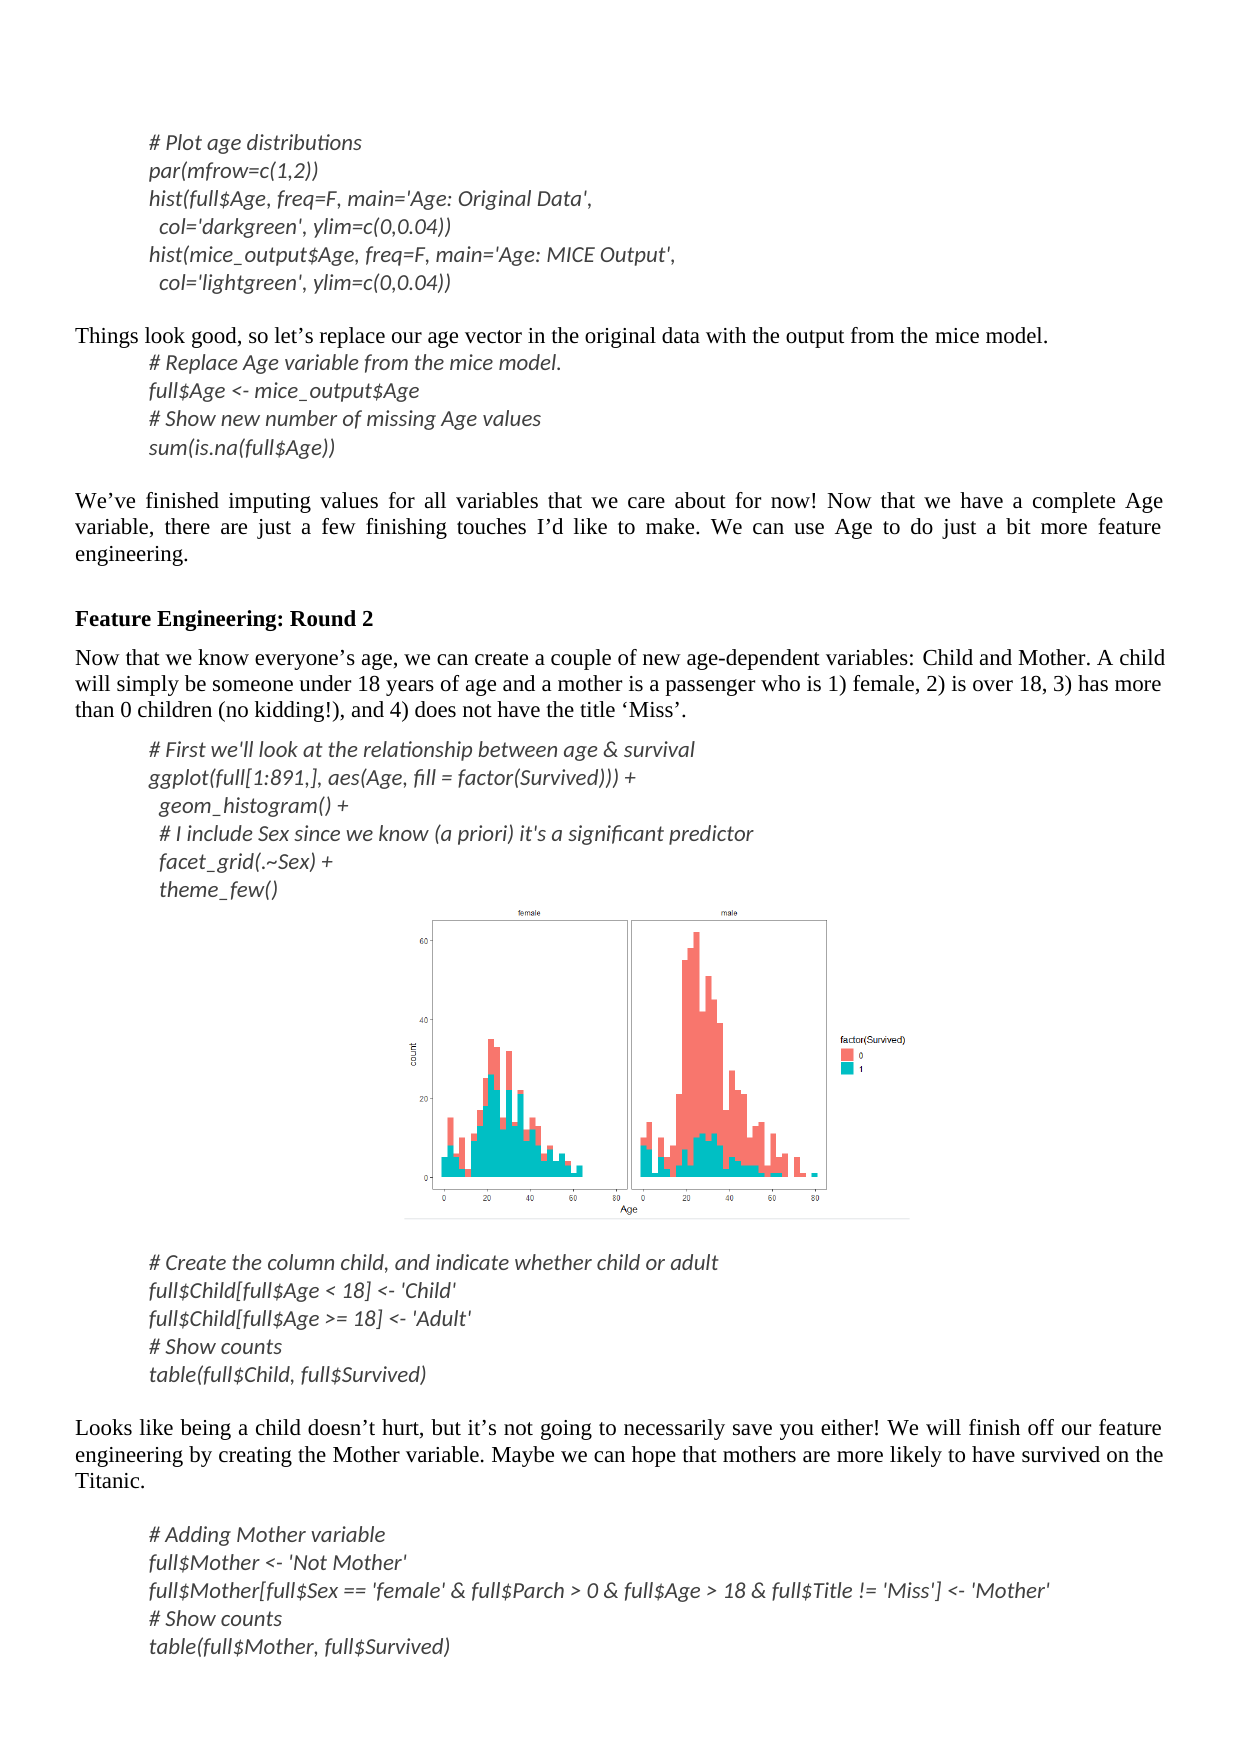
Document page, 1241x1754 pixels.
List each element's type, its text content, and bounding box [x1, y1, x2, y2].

text hist(full$Age, freq=F, main='Age: Original Data', [149, 184, 1165, 212]
text col='lightgreen', ylim=c(0,0.04)) [149, 268, 1165, 296]
text ggplot(full[1:891,], aes(Age, fill = factor(Survived))) + [149, 763, 1165, 791]
text par(mfrow=c(1,2)) [149, 156, 1165, 184]
text Now that we know everyone’s age, we can create a couple of new age-dependent variables: Child and Mother. A child will simply be someone under 18 years of age and a mother is a passenger who is 1) female, 2) is over 18, 3) has more than 0 children (no kidding!), and 4) does not have the title ‘Miss’. [75, 644, 1165, 723]
text Looks like being a child doesn’t hurt, but it’s not going to necessarily save you either! We will finish off our feature engineering by creating the Mother variable. Maybe we can hope that mothers are more likely to have survived on the Titanic. [75, 1414, 1165, 1493]
text full$Age <- mice_output$Age [149, 377, 1165, 404]
text geom_histogram() + [149, 791, 1165, 819]
text theme_few() [149, 875, 1165, 903]
text facet_grid(.~Sex) + [149, 847, 1165, 875]
text # Show counts [149, 1604, 1165, 1632]
text full$Mother[full$Sex == 'female' & full$Parch > 0 & full$Age > 18 & full$Title != 'Miss'] <- 'Mother' [149, 1576, 1165, 1604]
subtitle Feature Engineering: Round 2 [75, 605, 1165, 631]
text # First we'll look at the relationship between age & survival [149, 735, 1165, 763]
text # Replace Age variable from the mice model. [149, 348, 1165, 377]
text sum(is.na(full$Age)) [149, 433, 1165, 461]
text # Show new number of missing Age values [149, 404, 1165, 433]
text # I include Sex since we know (a priori) it's a significant predictor [149, 819, 1165, 847]
text # Create the column child, and indicate whether child or adult [149, 1248, 1165, 1276]
picture [404, 903, 910, 1220]
text # Adding Mother variable [149, 1520, 1165, 1548]
text col='darkgreen', ylim=c(0,0.04)) [149, 212, 1165, 240]
text # Plot age distributions [149, 128, 1165, 156]
text full$Mother <- 'Not Mother' [149, 1548, 1165, 1576]
text full$Child[full$Age >= 18] <- 'Adult' [149, 1304, 1165, 1332]
text We’ve finished imputing values for all variables that we care about for now! Now that we have a complete Age variable, there are just a few finishing touches I’d like to make. We can use Age to do just a bit more feature engineering. [75, 487, 1165, 566]
text # Show counts [149, 1332, 1165, 1360]
text table(full$Mother, full$Survived) [149, 1632, 1165, 1660]
text hist(mice_output$Age, freq=F, main='Age: MICE Output', [149, 240, 1165, 268]
text table(full$Child, full$Survived) [149, 1360, 1165, 1388]
text full$Child[full$Age < 18] <- 'Child' [149, 1276, 1165, 1304]
text Things look good, so let’s replace our age vector in the original data with the output from the mice model. [75, 322, 1165, 348]
